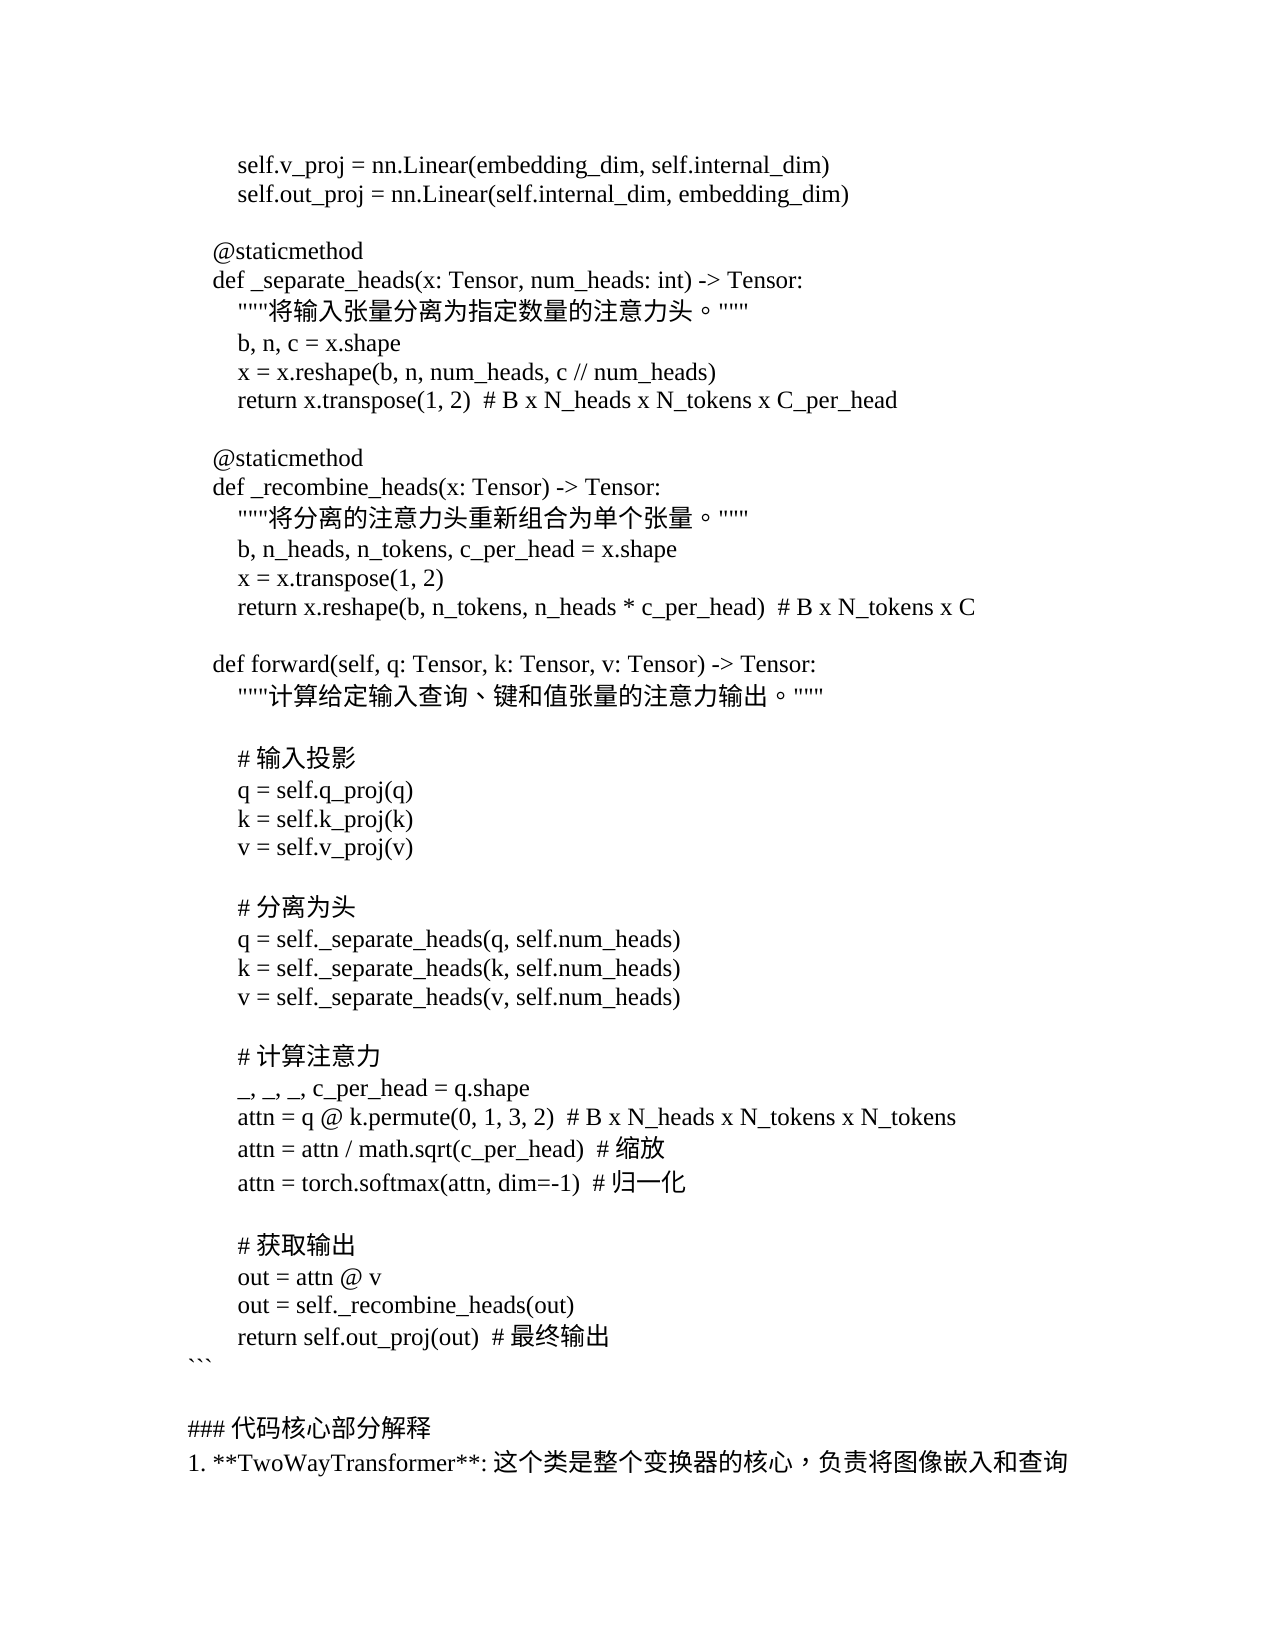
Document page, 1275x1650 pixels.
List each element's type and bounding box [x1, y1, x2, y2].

text [187, 150, 1087, 1479]
